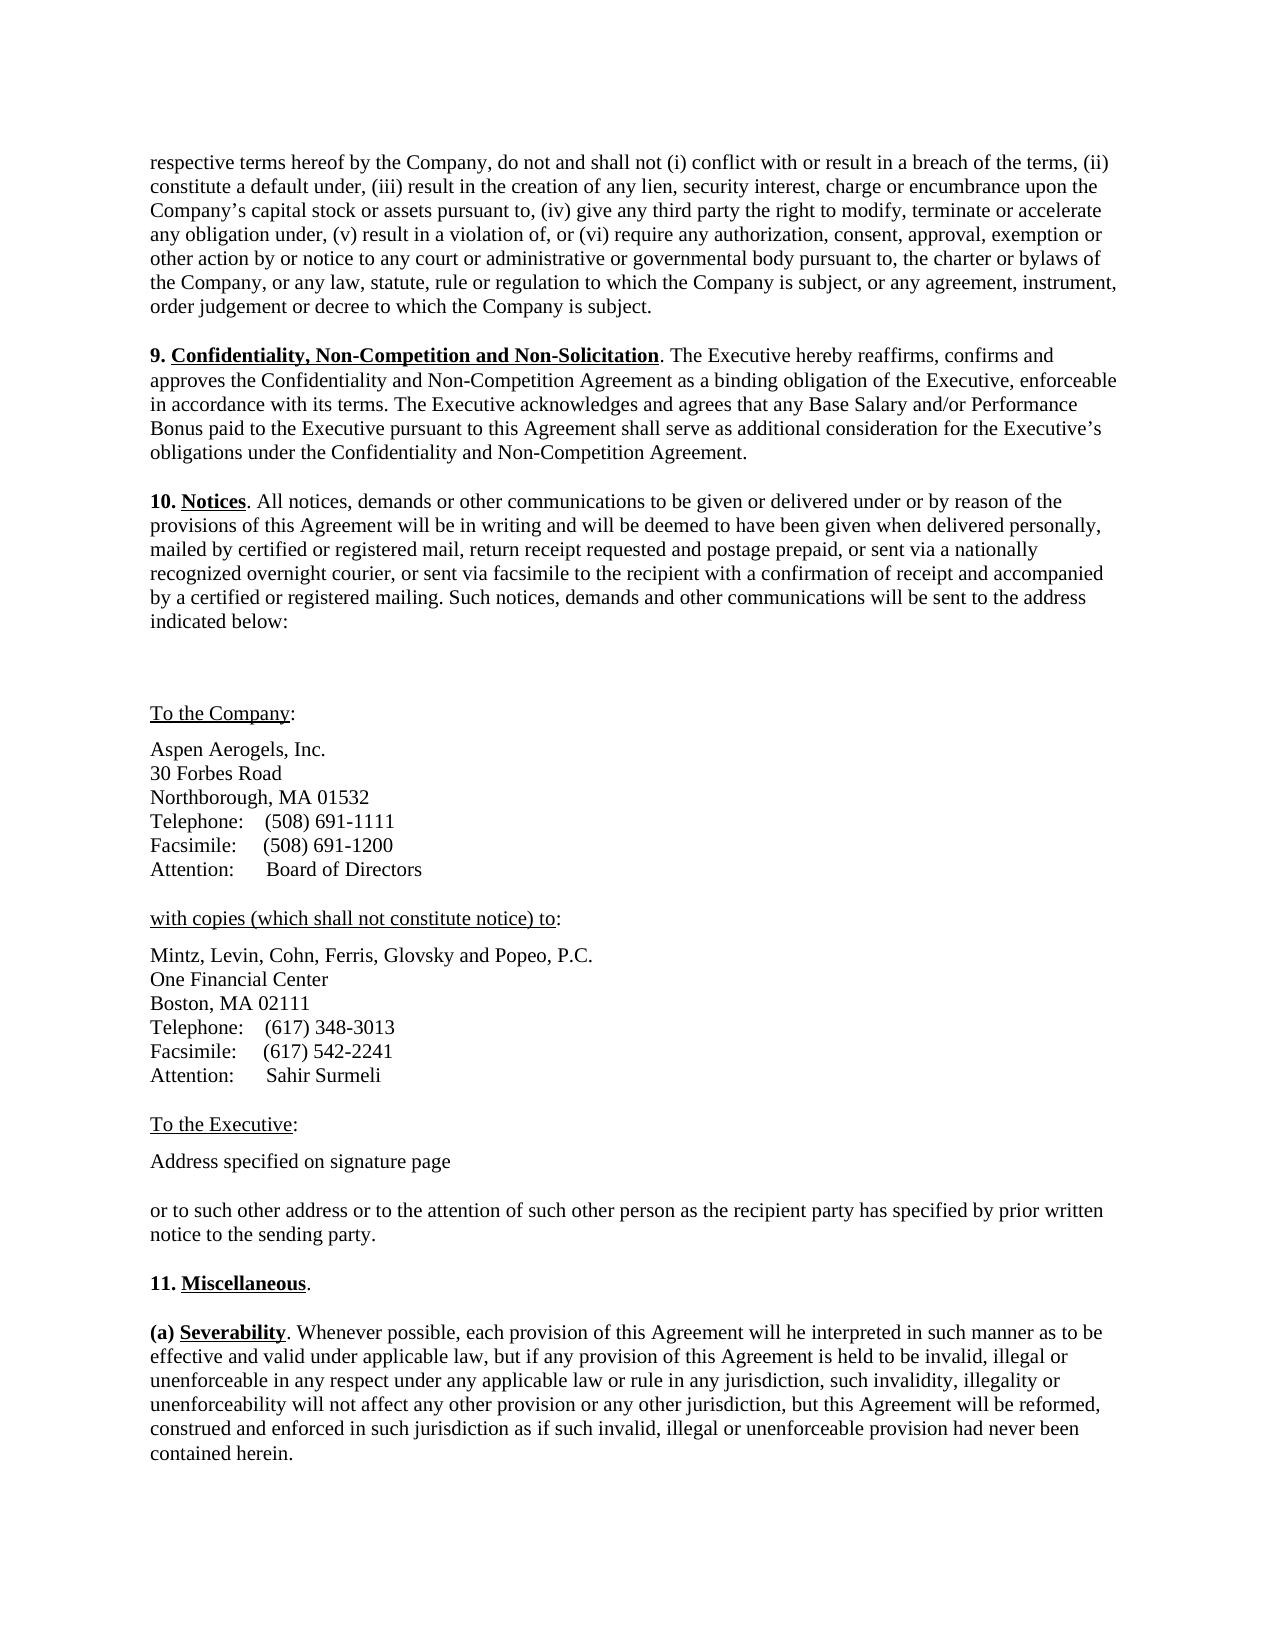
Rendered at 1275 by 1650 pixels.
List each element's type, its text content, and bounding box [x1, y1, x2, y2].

text with copies (which shall not constitute notice) to: [150, 906, 1125, 930]
text Facsimile: (617) 542-2241 [150, 1039, 1125, 1063]
text Facsimile: (508) 691-1200 [150, 833, 1125, 857]
text Telephone: (617) 348-3013 [150, 1015, 1125, 1039]
text One Financial Center [150, 967, 1125, 991]
text or to such other address or to the attention of such other person as the recipient party has specified by prior written notice to the sending party. [150, 1198, 1125, 1246]
text Mintz, Levin, Cohn, Ferris, Glovsky and Popeo, P.C. [150, 943, 1125, 967]
text 11. Miscellaneous. [150, 1271, 1125, 1295]
text Northborough, MA 01532 [150, 785, 1125, 809]
text Telephone: (508) 691-1111 [150, 809, 1125, 833]
text Attention: Sahir Surmeli [150, 1063, 1125, 1087]
text 9. Confidentiality, Non-Competition and Non-Solicitation. The Executive hereby reaffirms, confirms and approves the Confidentiality and Non-Competition Agreement as a binding obligation of the Executive, enforceable in accordance with its terms. The Executive acknowledges and agrees that any Base Salary and/or Performance Bonus paid to the Executive pursuant to this Agreement shall serve as additional consideration for the Executive’s obligations under the Confidentiality and Non-Competition Agreement. [150, 343, 1125, 464]
text To the Executive: [150, 1112, 1125, 1136]
text Attention: Board of Directors [150, 857, 1125, 881]
text 30 Forbes Road [150, 761, 1125, 785]
text To the Company: [150, 700, 1125, 724]
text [150, 150, 1125, 318]
text Aspen Aerogels, Inc. [150, 737, 1125, 761]
text (a) Severability. Whenever possible, each provision of this Agreement will he interpreted in such manner as to be effective and valid under applicable law, but if any provision of this Agreement is held to be invalid, illegal or unenforceable in any respect under any applicable law or rule in any jurisdiction, such invalidity, illegality or unenforceability will not affect any other provision or any other jurisdiction, but this Agreement will be reformed, construed and enforced in such jurisdiction as if such invalid, illegal or unenforceable provision had never been contained herein. [150, 1320, 1125, 1464]
text 10. Notices. All notices, demands or other communications to be given or delivered under or by reason of the provisions of this Agreement will be in writing and will be deemed to have been given when delivered personally, mailed by certified or registered mail, return receipt requested and postage prepaid, or sent via a nationally recognized overnight courier, or sent via facsimile to the recipient with a confirmation of receipt and accompanied by a certified or registered mailing. Such notices, demands and other communications will be sent to the address indicated below: [150, 489, 1125, 633]
text Boston, MA 02111 [150, 991, 1125, 1015]
text Address specified on signature page [150, 1149, 1125, 1173]
